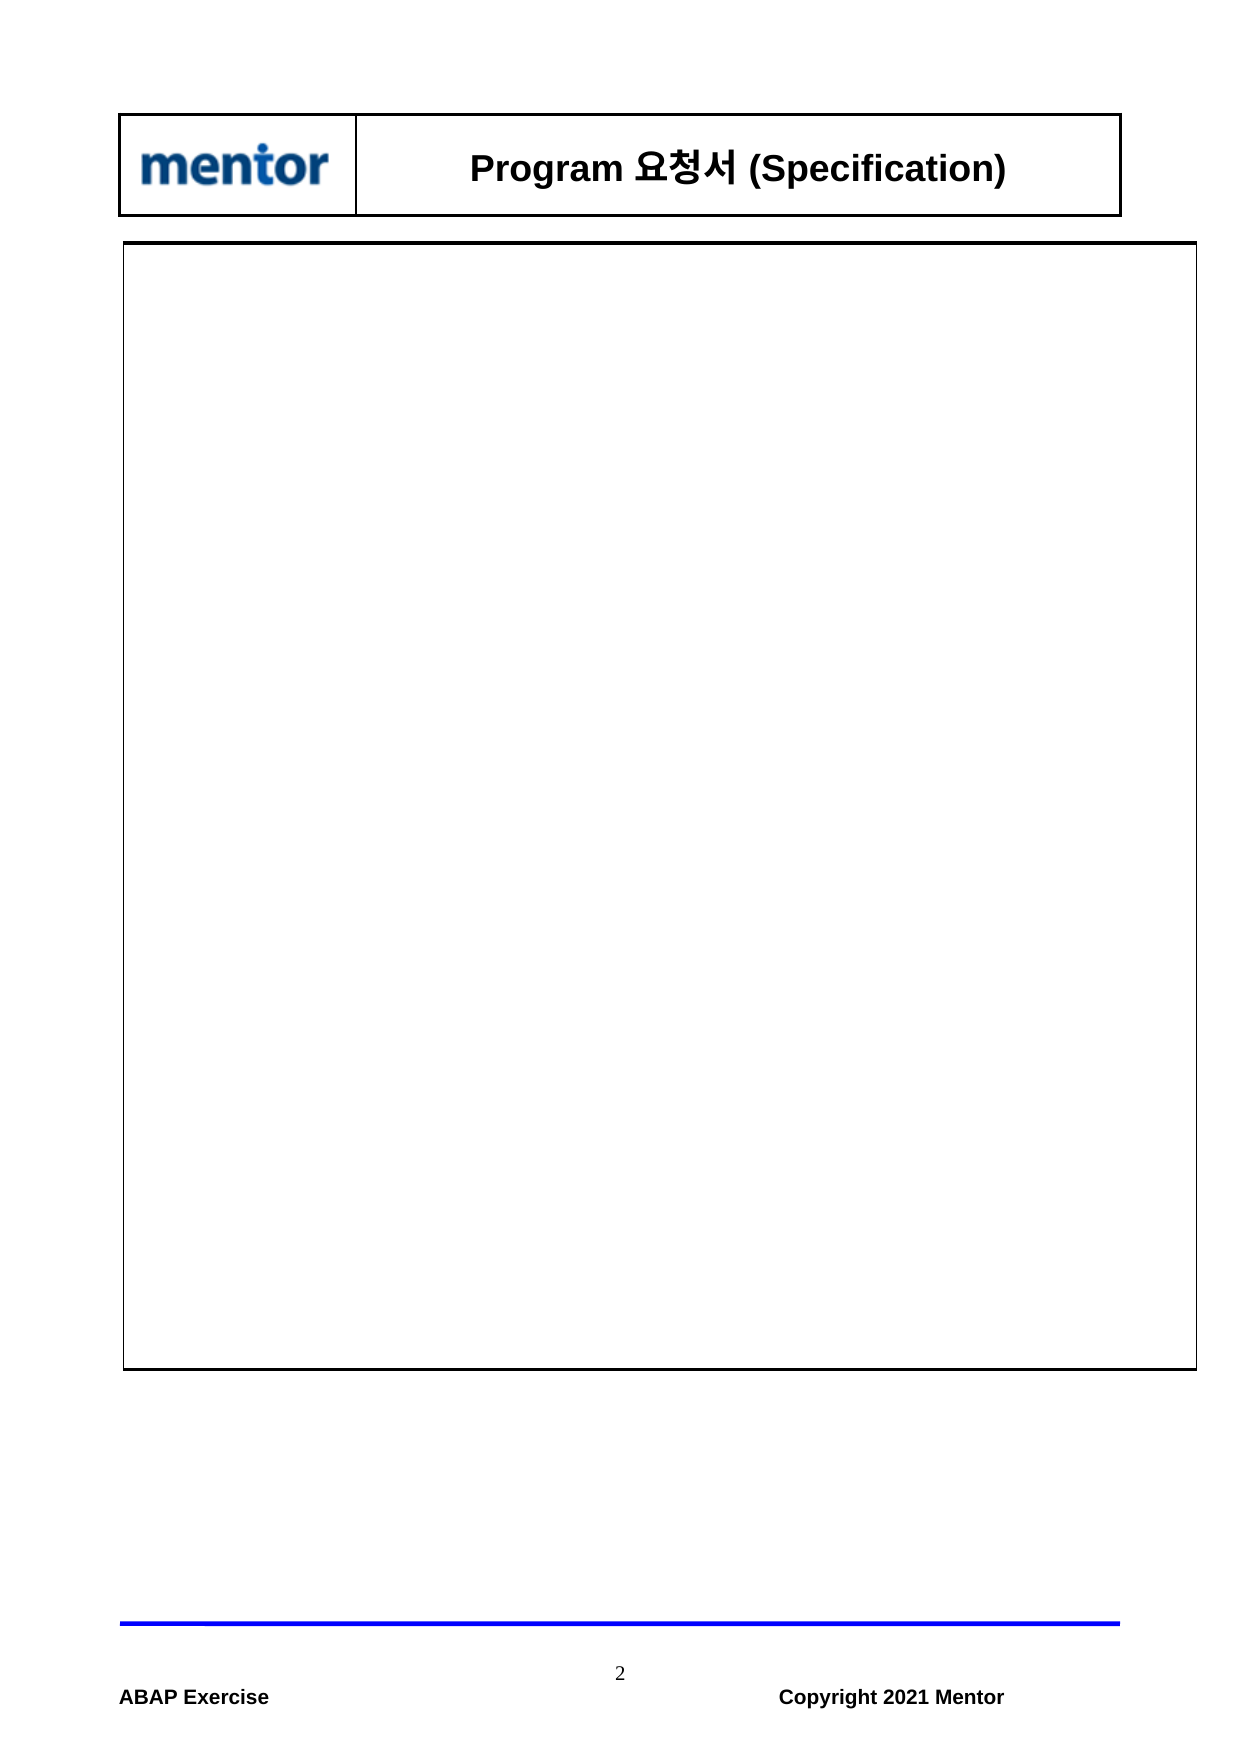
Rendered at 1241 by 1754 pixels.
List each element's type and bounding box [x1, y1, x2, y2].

picture [131, 132, 336, 196]
table_cell [124, 245, 1196, 1368]
